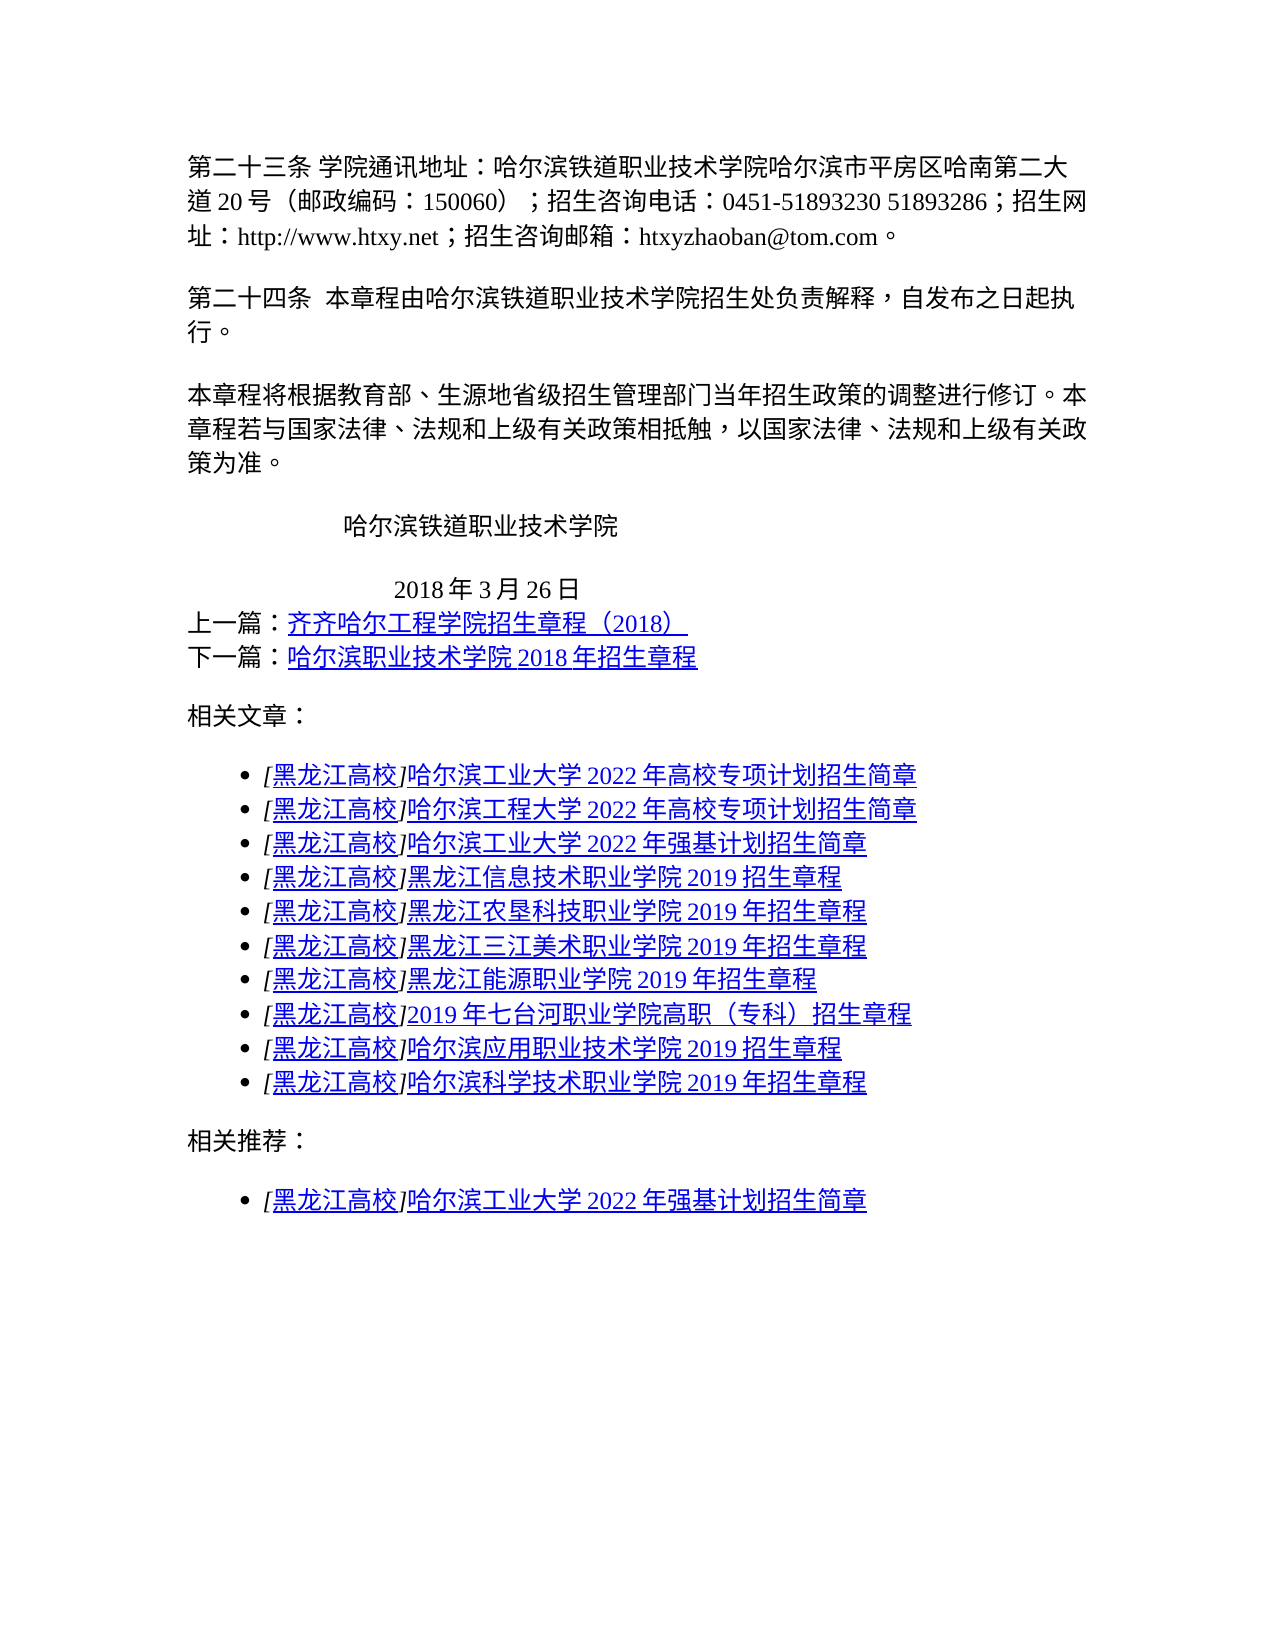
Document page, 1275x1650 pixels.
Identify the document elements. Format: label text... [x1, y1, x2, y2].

list [黑龙江高校]黑龙江信息技术职业学院2019招生章程 [241, 860, 1087, 894]
text 本章程将根据教育部、生源地省级招生管理部门当年招生政策的调整进行修订。本章程若与国家法律、法规和上级有关政策相抵触，以国家法律、法规和上级有关政策为准。 [187, 378, 1087, 480]
list [黑龙江高校]黑龙江能源职业学院2019年招生章程 [241, 962, 1087, 996]
text 上一篇：齐齐哈尔工程学院招生章程（2018） 下一篇：哈尔滨职业技术学院2018年招生章程 [187, 606, 1087, 674]
text 相关推荐： [187, 1123, 1087, 1157]
list [黑龙江高校]哈尔滨工业大学2022年高校专项计划招生简章 [241, 758, 1087, 792]
text 相关文章： [187, 699, 1087, 733]
list [黑龙江高校]黑龙江农垦科技职业学院2019年招生章程 [241, 894, 1087, 928]
list [黑龙江高校]哈尔滨工程大学2022年高校专项计划招生简章 [241, 792, 1087, 826]
text 2018年3月26日 [187, 572, 1087, 606]
list [黑龙江高校]哈尔滨科学技术职业学院2019年招生章程 [241, 1064, 1087, 1098]
text 第二十三条 学院通讯地址：哈尔滨铁道职业技术学院哈尔滨市平房区哈南第二大道20号（邮政编码：150060）；招生咨询电话：0451-51893230 51893286；招生网址：http://www.htxy.net；招生咨询邮箱：htxyzhaoban@tom.com。 [187, 150, 1087, 252]
list [黑龙江高校]哈尔滨工业大学2022年强基计划招生简章 [241, 826, 1087, 860]
text 哈尔滨铁道职业技术学院 [187, 509, 1087, 543]
list [黑龙江高校]哈尔滨应用职业技术学院2019招生章程 [241, 1030, 1087, 1064]
text 第二十四条 本章程由哈尔滨铁道职业技术学院招生处负责解释，自发布之日起执行。 [187, 281, 1087, 349]
list [黑龙江高校]2019年七台河职业学院高职（专科）招生章程 [241, 996, 1087, 1030]
list [黑龙江高校]黑龙江三江美术职业学院2019年招生章程 [241, 928, 1087, 962]
list [黑龙江高校]哈尔滨工业大学2022年强基计划招生简章 [241, 1182, 1087, 1217]
